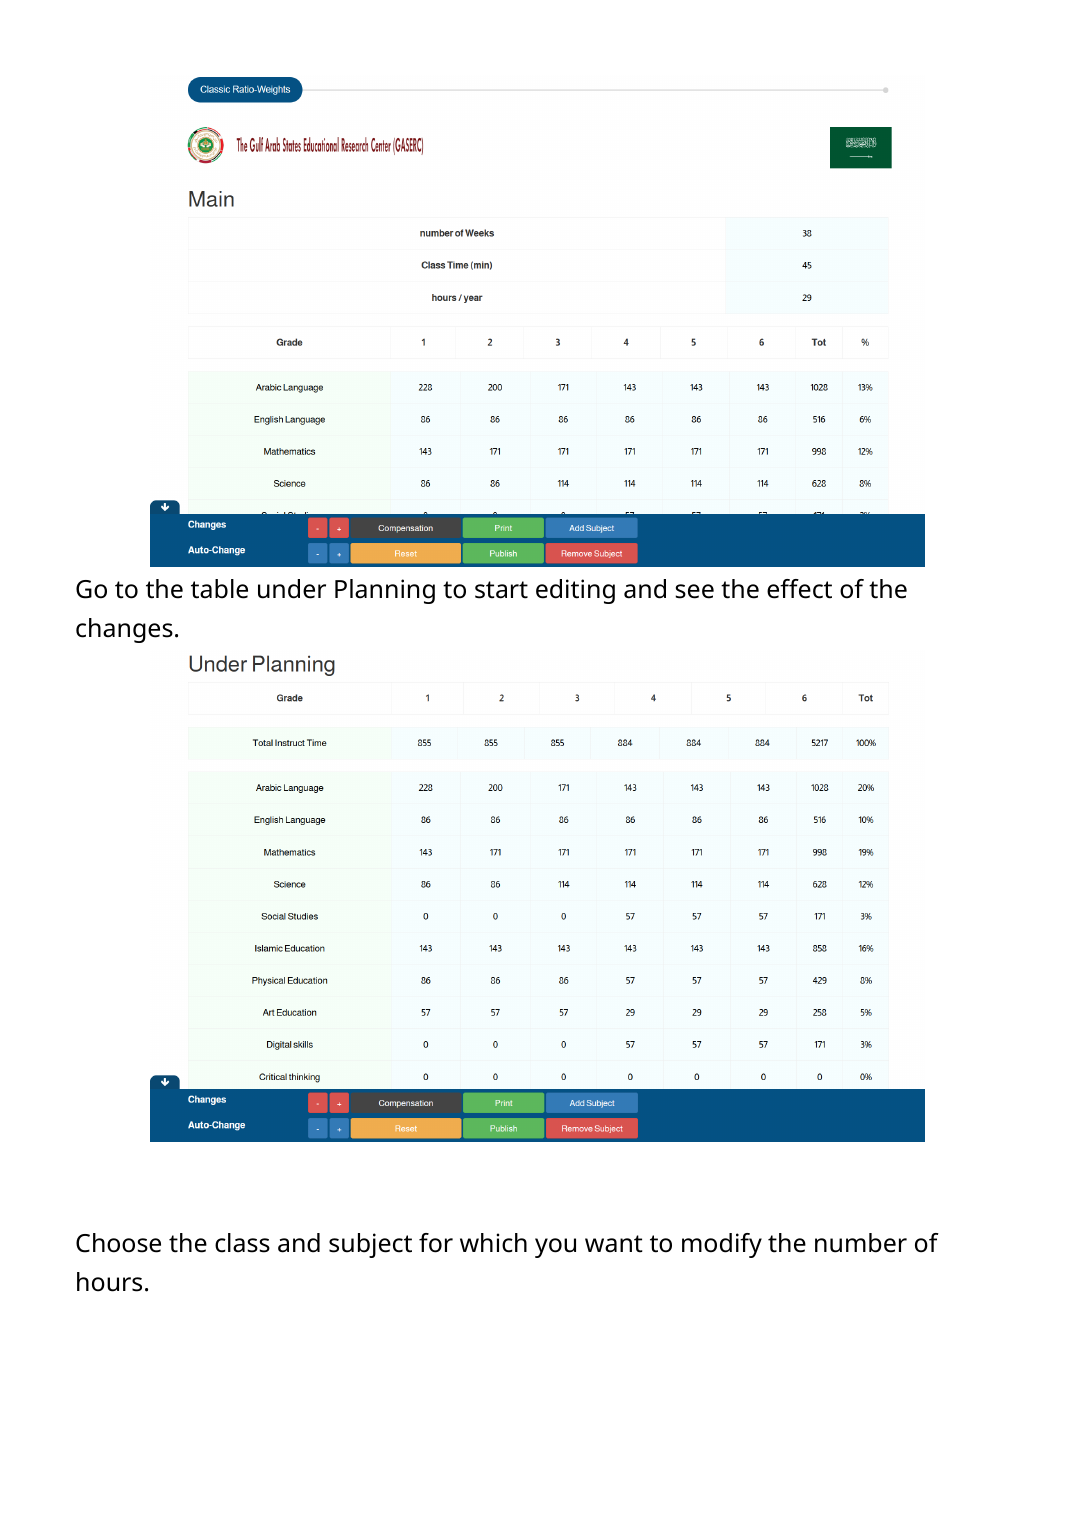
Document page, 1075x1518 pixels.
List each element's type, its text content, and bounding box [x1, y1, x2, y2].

picture [150, 650, 925, 1142]
list Choose the class and subject for which you want to modify the number of hours. [75, 1225, 1000, 1298]
list Go to the table under Planning to start editing and see the effect of the changes. [75, 572, 1000, 645]
picture [150, 75, 925, 567]
